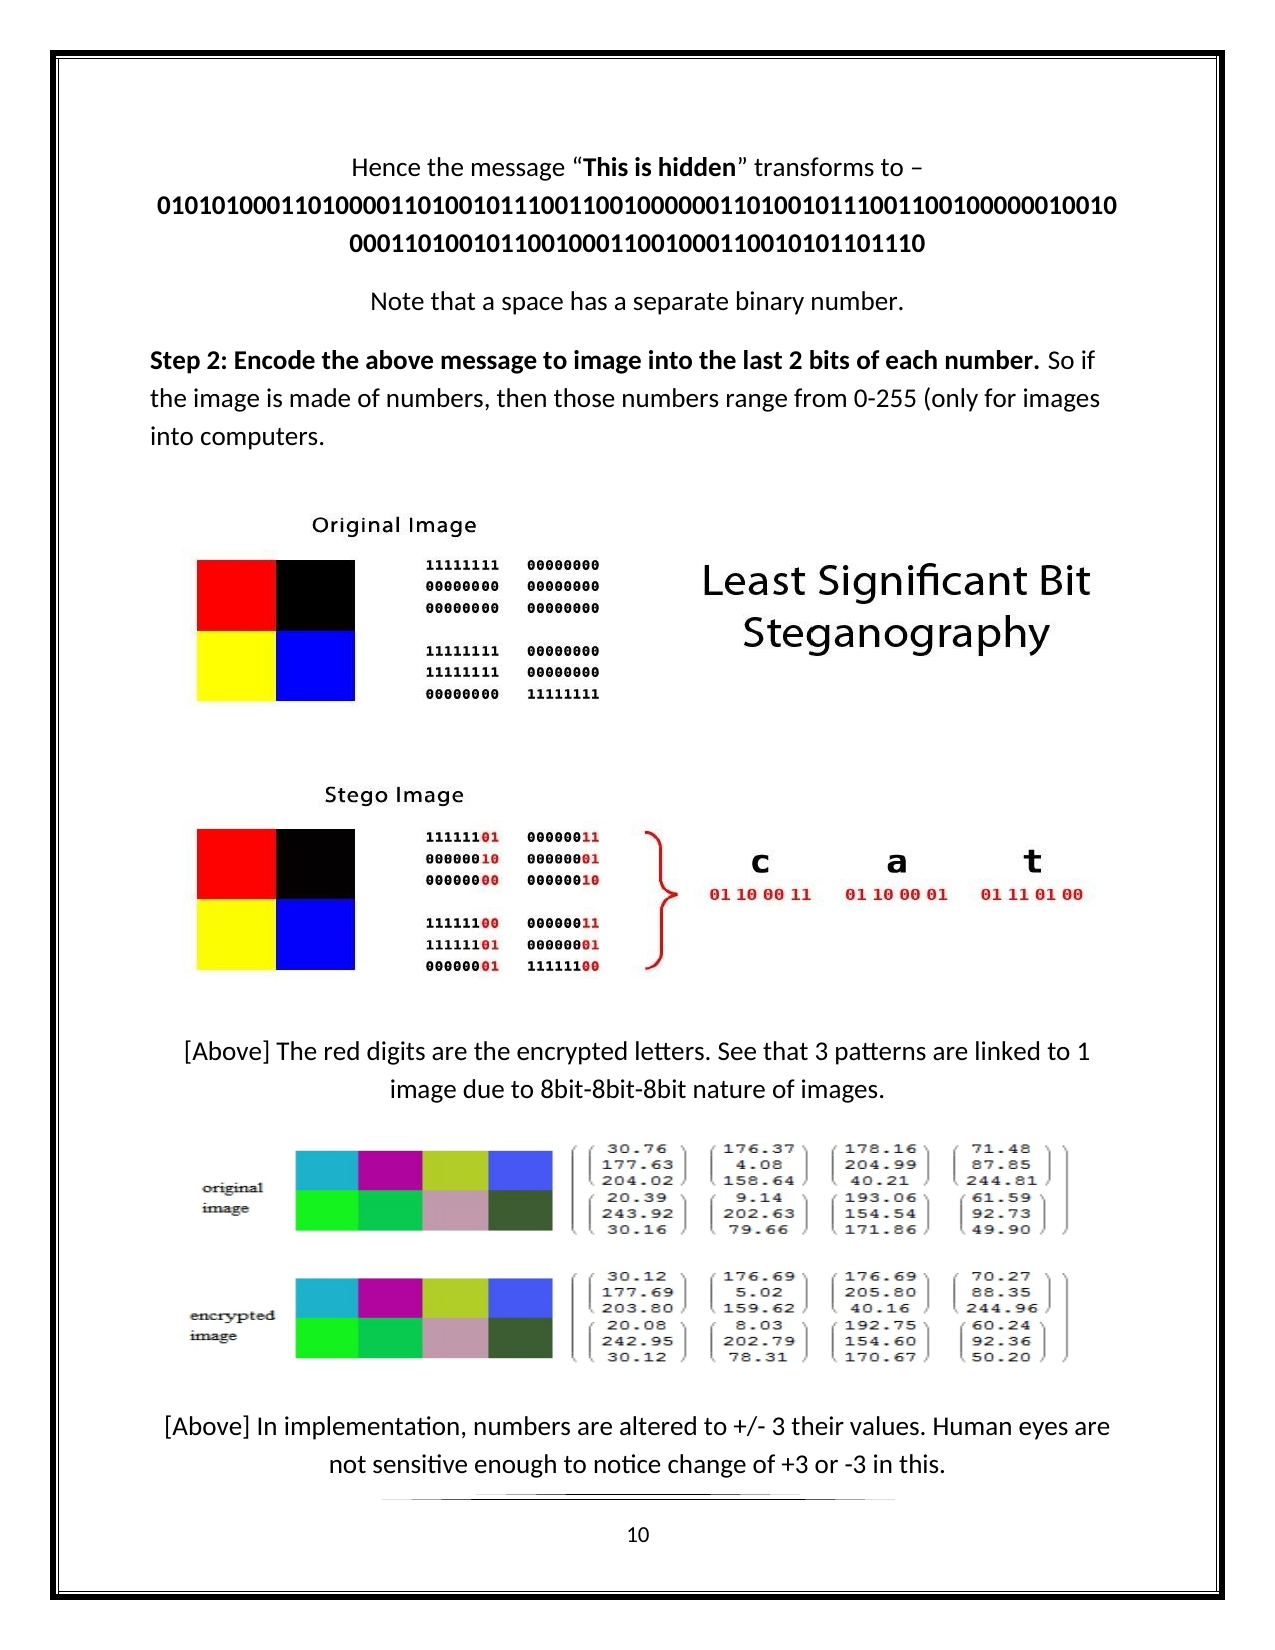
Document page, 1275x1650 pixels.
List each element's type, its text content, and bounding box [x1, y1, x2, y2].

picture [150, 477, 1144, 1010]
text Hence the message “This is hidden” transforms to – 0101010001101000011010010111001100100000011010010111001100100000010010000110100101100100011001000110010101101110 [150, 150, 1125, 259]
text Note that a space has a separate binary number. [150, 284, 1125, 318]
text [Above] In implementation, numbers are altered to +/- 3 their values. Human eyes are not sensitive enough to notice change of +3 or -3 in this. [150, 1409, 1125, 1480]
text Step 2: Encode the above message to image into the last 2 bits of each number. So if the image is made of numbers, then those numbers range from 0-255 (only for images into computers. [150, 343, 1125, 452]
text [Above] The red digits are the encrypted letters. See that 3 patterns are linked to 1 image due to 8bit-8bit-8bit nature of images. [150, 1034, 1125, 1105]
picture [170, 1130, 1105, 1384]
